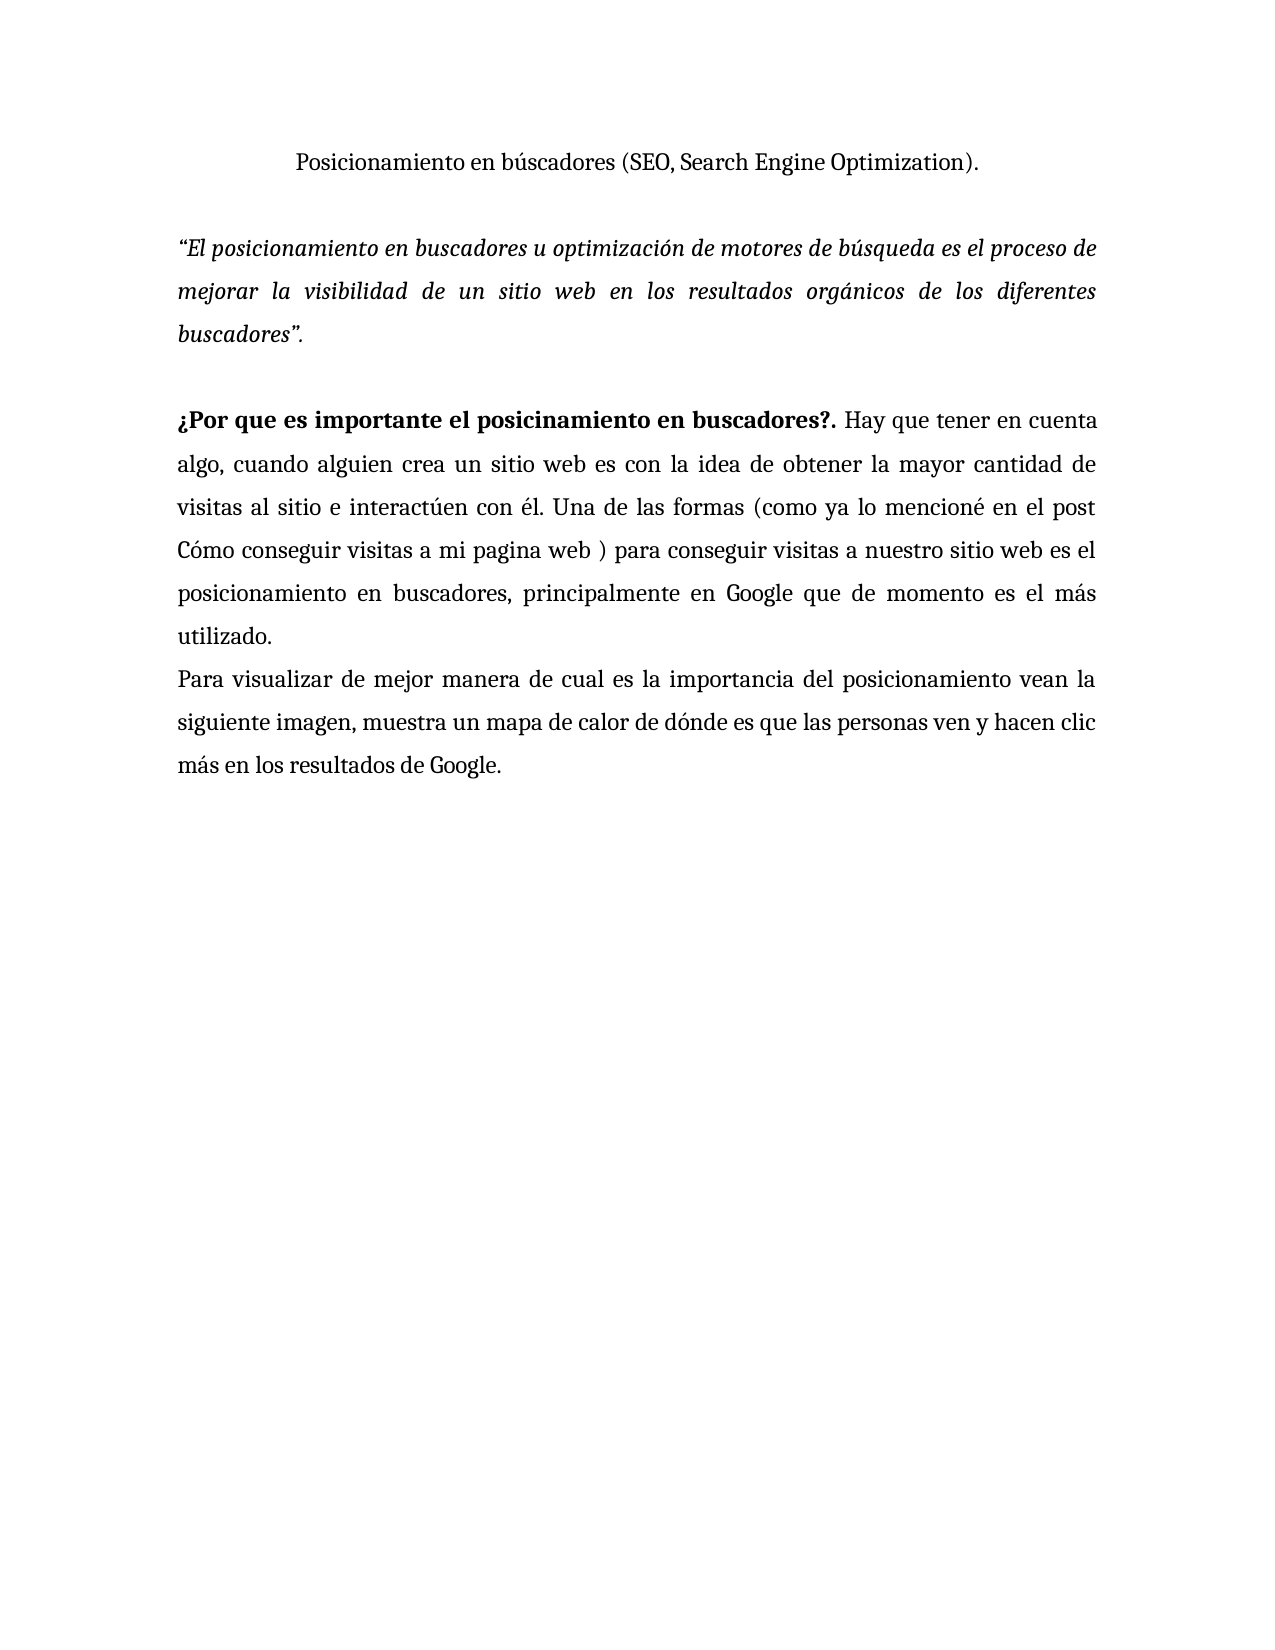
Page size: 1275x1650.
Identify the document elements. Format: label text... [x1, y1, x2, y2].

text ¿Por que es importante el posicinamiento en buscadores?. Hay que tener en cuenta algo, cuando alguien crea un sitio web es con la idea de obtener la mayor cantidad de visitas al sitio e interactúen con él. Una de las formas (como ya lo mencioné en el post Cómo conseguir visitas a mi pagina web ) para conseguir visitas a nuestro sitio web es el posicionamiento en buscadores, principalmente en Google que de momento es el más utilizado. [177, 406, 1098, 651]
text “El posicionamiento en buscadores u optimización de motores de búsqueda es el proceso de mejorar la visibilidad de un sitio web en los resultados orgánicos de los diferentes buscadores”. [177, 234, 1098, 349]
text Posicionamiento en búscadores (SEO, Search Engine Optimization). [177, 148, 1098, 176]
text Para visualizar de mejor manera de cual es la importancia del posicionamiento vean la siguiente imagen, muestra un mapa de calor de dónde es que las personas ven y hacen clic más en los resultados de Google. [177, 665, 1098, 780]
